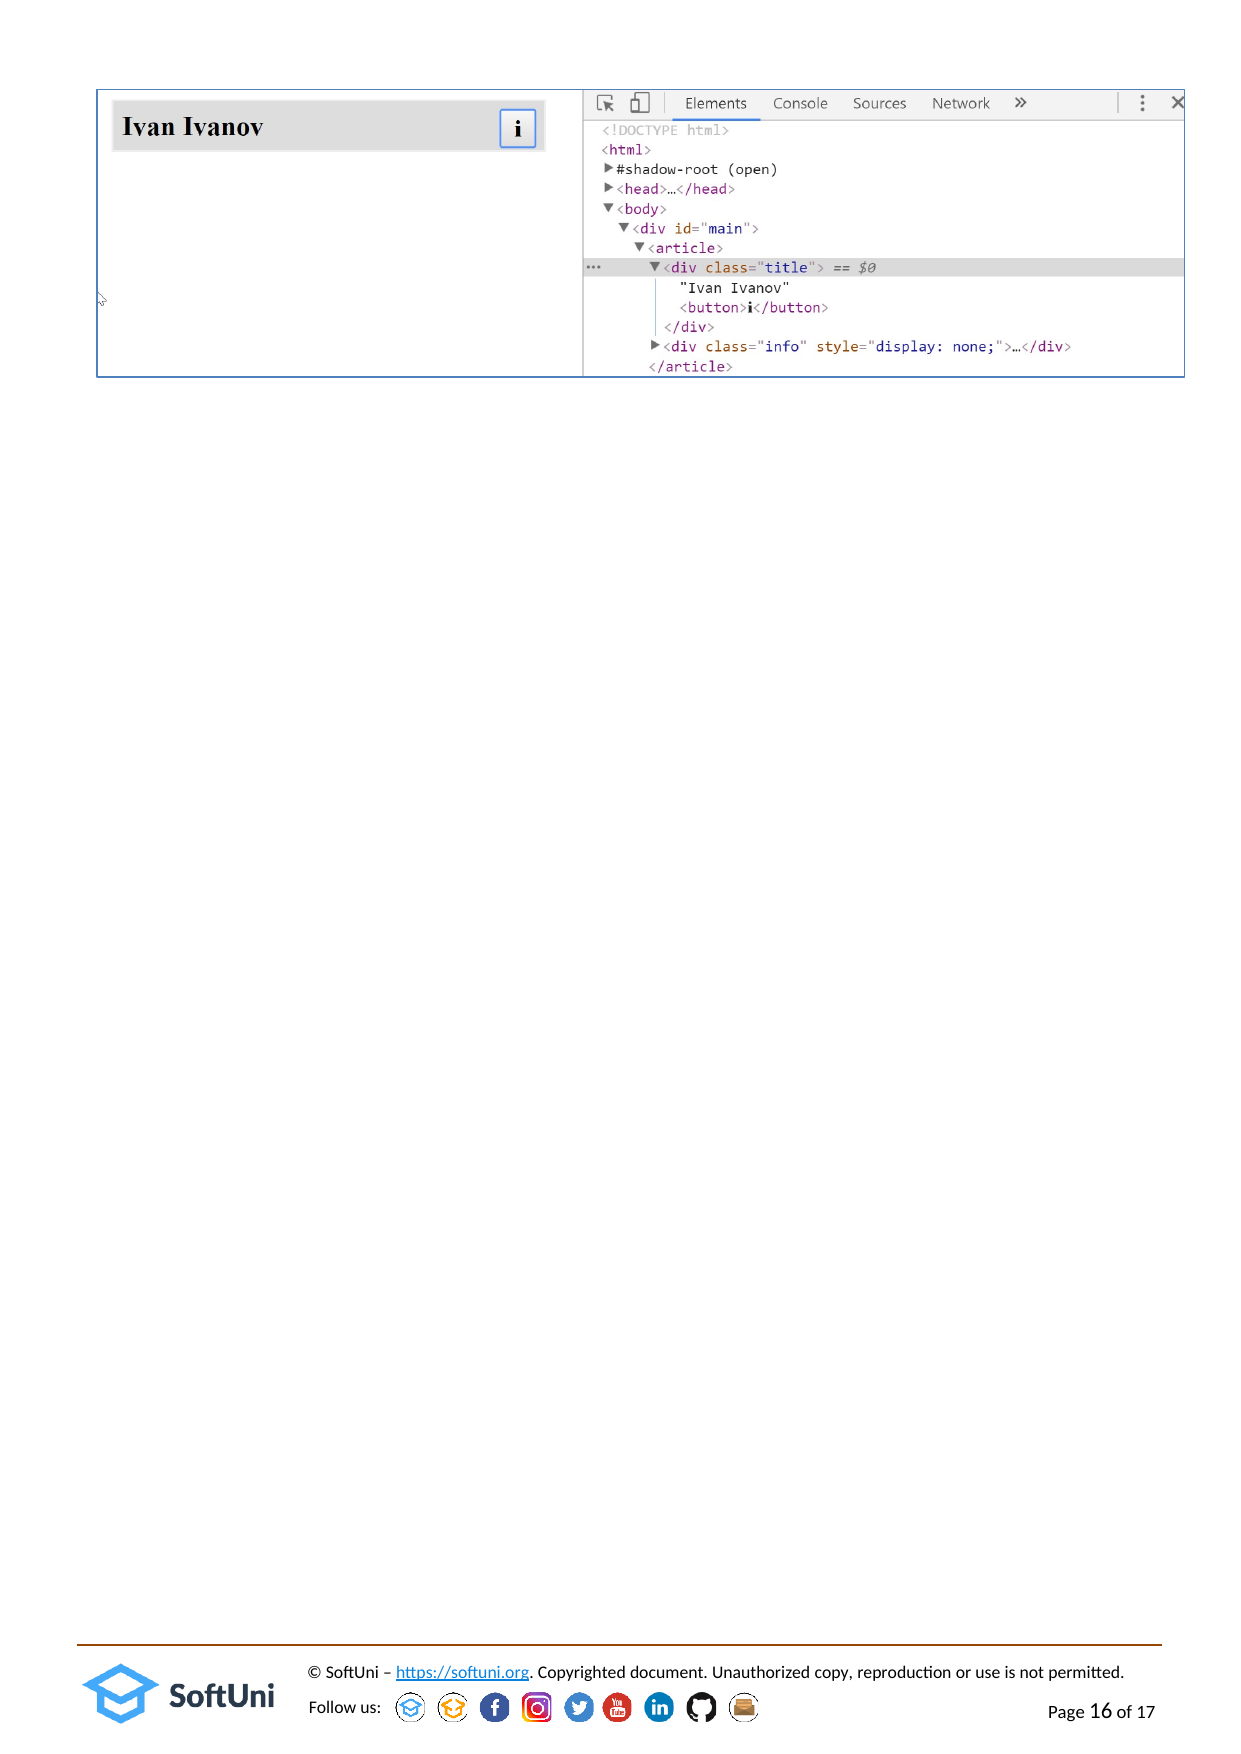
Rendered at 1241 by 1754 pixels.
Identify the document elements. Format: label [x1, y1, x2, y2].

picture [644, 1692, 653, 1701]
picture [98, 90, 1184, 376]
picture [686, 1692, 717, 1722]
picture [564, 1692, 594, 1722]
picture [644, 1713, 652, 1722]
picture [81, 1663, 274, 1724]
picture [395, 1692, 425, 1722]
picture [522, 1692, 552, 1722]
picture [658, 1705, 667, 1714]
picture [479, 1692, 510, 1722]
picture [665, 1692, 674, 1700]
picture [728, 1692, 759, 1722]
picture [602, 1692, 632, 1722]
picture [667, 1715, 674, 1722]
picture [437, 1692, 468, 1722]
